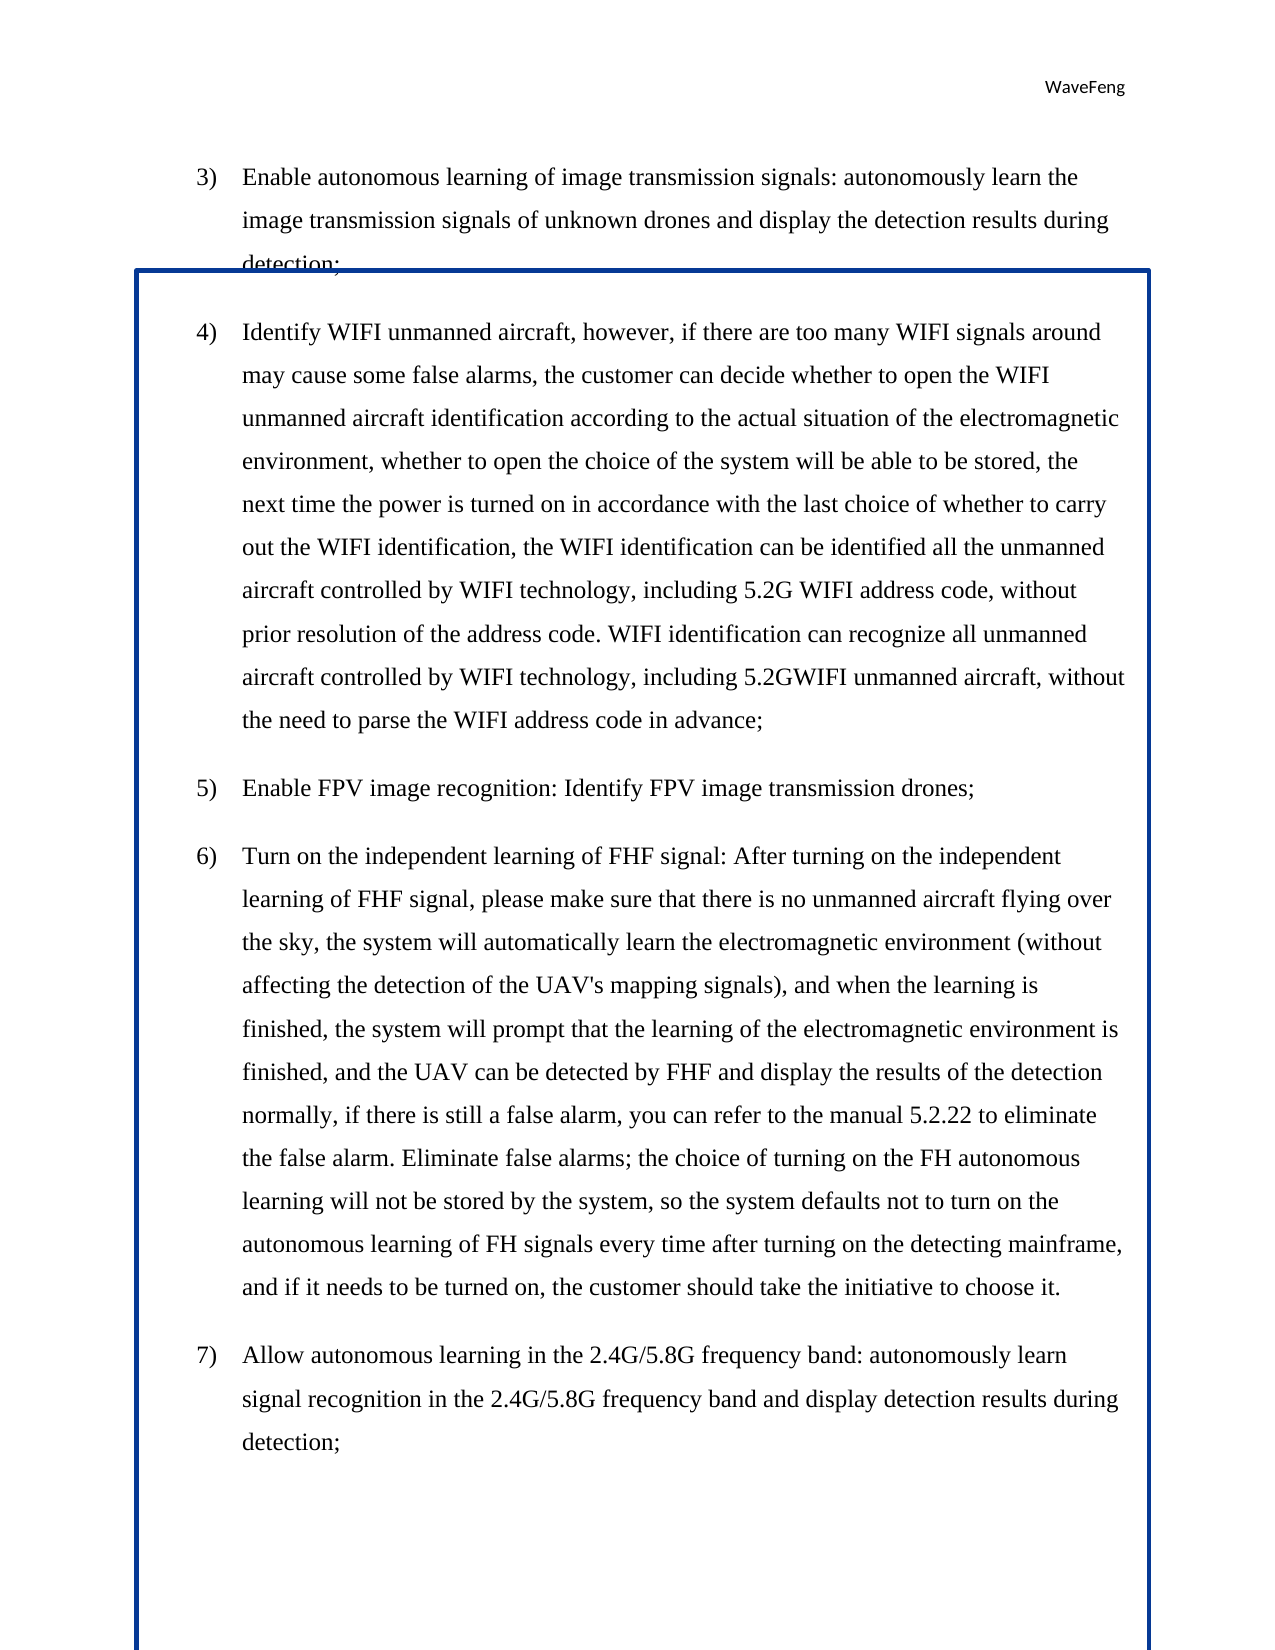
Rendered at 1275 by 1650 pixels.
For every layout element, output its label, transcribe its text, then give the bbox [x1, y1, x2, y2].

list Enable FPV image recognition: Identify FPV image transmission drones; [196, 773, 1125, 802]
list Turn on the independent learning of FHF signal: After turning on the independent learning of FHF signal, please make sure that there is no unmanned aircraft flying over the sky, the system will automatically learn the electromagnetic environment (without affecting the detection of the UAV's mapping signals), and when the learning is finished, the system will prompt that the learning of the electromagnetic environment is finished, and the UAV can be detected by FHF and display the results of the detection normally, if there is still a false alarm, you can refer to the manual 5.2.22 to eliminate the false alarm. Eliminate false alarms; the choice of turning on the FH autonomous learning will not be stored by the system, so the system defaults not to turn on the autonomous learning of FH signals every time after turning on the detecting mainframe, and if it needs to be turned on, the customer should take the initiative to choose it. [196, 841, 1125, 1301]
list Enable autonomous learning of image transmission signals: autonomously learn the image transmission signals of unknown drones and display the detection results during detection; [196, 162, 1125, 268]
list Identify WIFI unmanned aircraft, however, if there are too many WIFI signals around may cause some false alarms, the customer can decide whether to open the WIFI unmanned aircraft identification according to the actual situation of the electromagnetic environment, whether to open the choice of the system will be able to be stored, the next time the power is turned on in accordance with the last choice of whether to carry out the WIFI identification, the WIFI identification can be identified all the unmanned aircraft controlled by WIFI technology, including 5.2G WIFI address code, without prior resolution of the address code. WIFI identification can recognize all unmanned aircraft controlled by WIFI technology, including 5.2GWIFI unmanned aircraft, without the need to parse the WIFI address code in advance; [196, 317, 1125, 734]
list Allow autonomous learning in the 2.4G/5.8G frequency band: autonomously learn signal recognition in the 2.4G/5.8G frequency band and display detection results during detection; [196, 1341, 1125, 1456]
